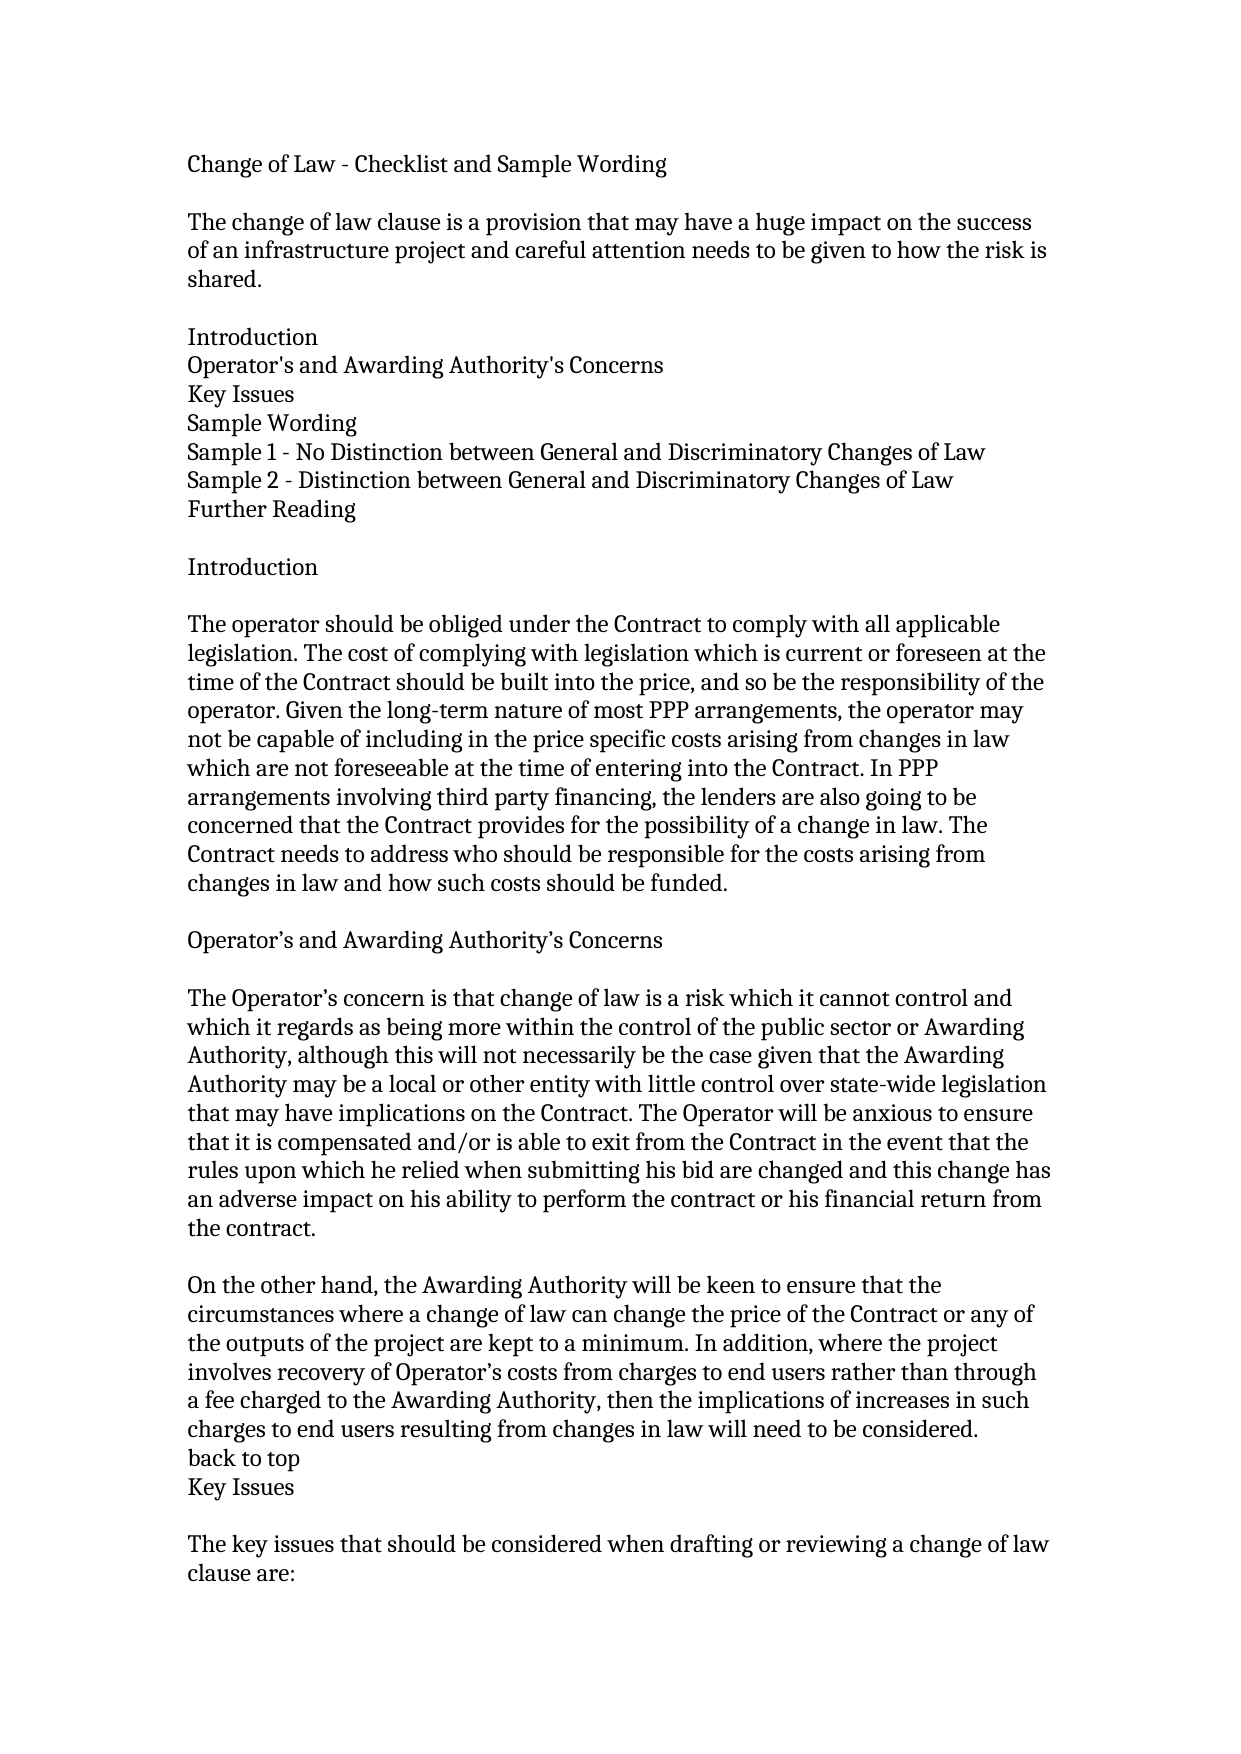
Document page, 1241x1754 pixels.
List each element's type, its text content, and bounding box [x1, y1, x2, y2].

text Introduction [187, 322, 1053, 351]
text Introduction [187, 552, 1053, 581]
text Operator's and Awarding Authority's Concerns [187, 351, 1053, 380]
text The key issues that should be considered when drafting or reviewing a change of law clause are: [187, 1530, 1053, 1587]
text Sample 2 - Distinction between General and Discriminatory Changes of Law [187, 466, 1053, 495]
text Key Issues [187, 1472, 1053, 1501]
text Sample Wording [187, 409, 1053, 437]
text Sample 1 - No Distinction between General and Discriminatory Changes of Law [187, 437, 1053, 466]
text Key Issues [187, 380, 1053, 409]
text The operator should be obliged under the Contract to comply with all applicable legislation. The cost of complying with legislation which is current or foreseen at the time of the Contract should be built into the price, and so be the responsibility of the operator. Given the long-term nature of most PPP arrangements, the operator may not be capable of including in the price specific costs arising from changes in law which are not foreseeable at the time of entering into the Contract. In PPP arrangements involving third party financing, the lenders are also going to be concerned that the Contract provides for the possibility of a change in law. The Contract needs to address who should be responsible for the costs arising from changes in law and how such costs should be funded. [187, 610, 1053, 897]
text The change of law clause is a provision that may have a huge impact on the success of an infrastructure project and careful attention needs to be given to how the risk is shared. [187, 207, 1053, 294]
text Further Reading [187, 495, 1053, 524]
text back to top [187, 1444, 1053, 1472]
text Change of Law - Checklist and Sample Wording [187, 150, 1053, 179]
text The Operator’s concern is that change of law is a risk which it cannot control and which it regards as being more within the control of the public sector or Awarding Authority, although this will not necessarily be the case given that the Awarding Authority may be a local or other entity with little control over state-wide legislation that may have implications on the Contract. The Operator will be anxious to ensure that it is compensated and/or is able to exit from the Contract in the event that the rules upon which he relied when submitting his bid are changed and this change has an adverse impact on his ability to perform the contract or his financial return from the contract. [187, 984, 1053, 1242]
text Operator’s and Awarding Authority’s Concerns [187, 926, 1053, 955]
text On the other hand, the Awarding Authority will be keen to ensure that the circumstances where a change of law can change the price of the Contract or any of the outputs of the project are kept to a minimum. In addition, where the project involves recovery of Operator’s costs from charges to end users rather than through a fee charged to the Awarding Authority, then the implications of increases in such charges to end users resulting from changes in law will need to be considered. [187, 1271, 1053, 1444]
